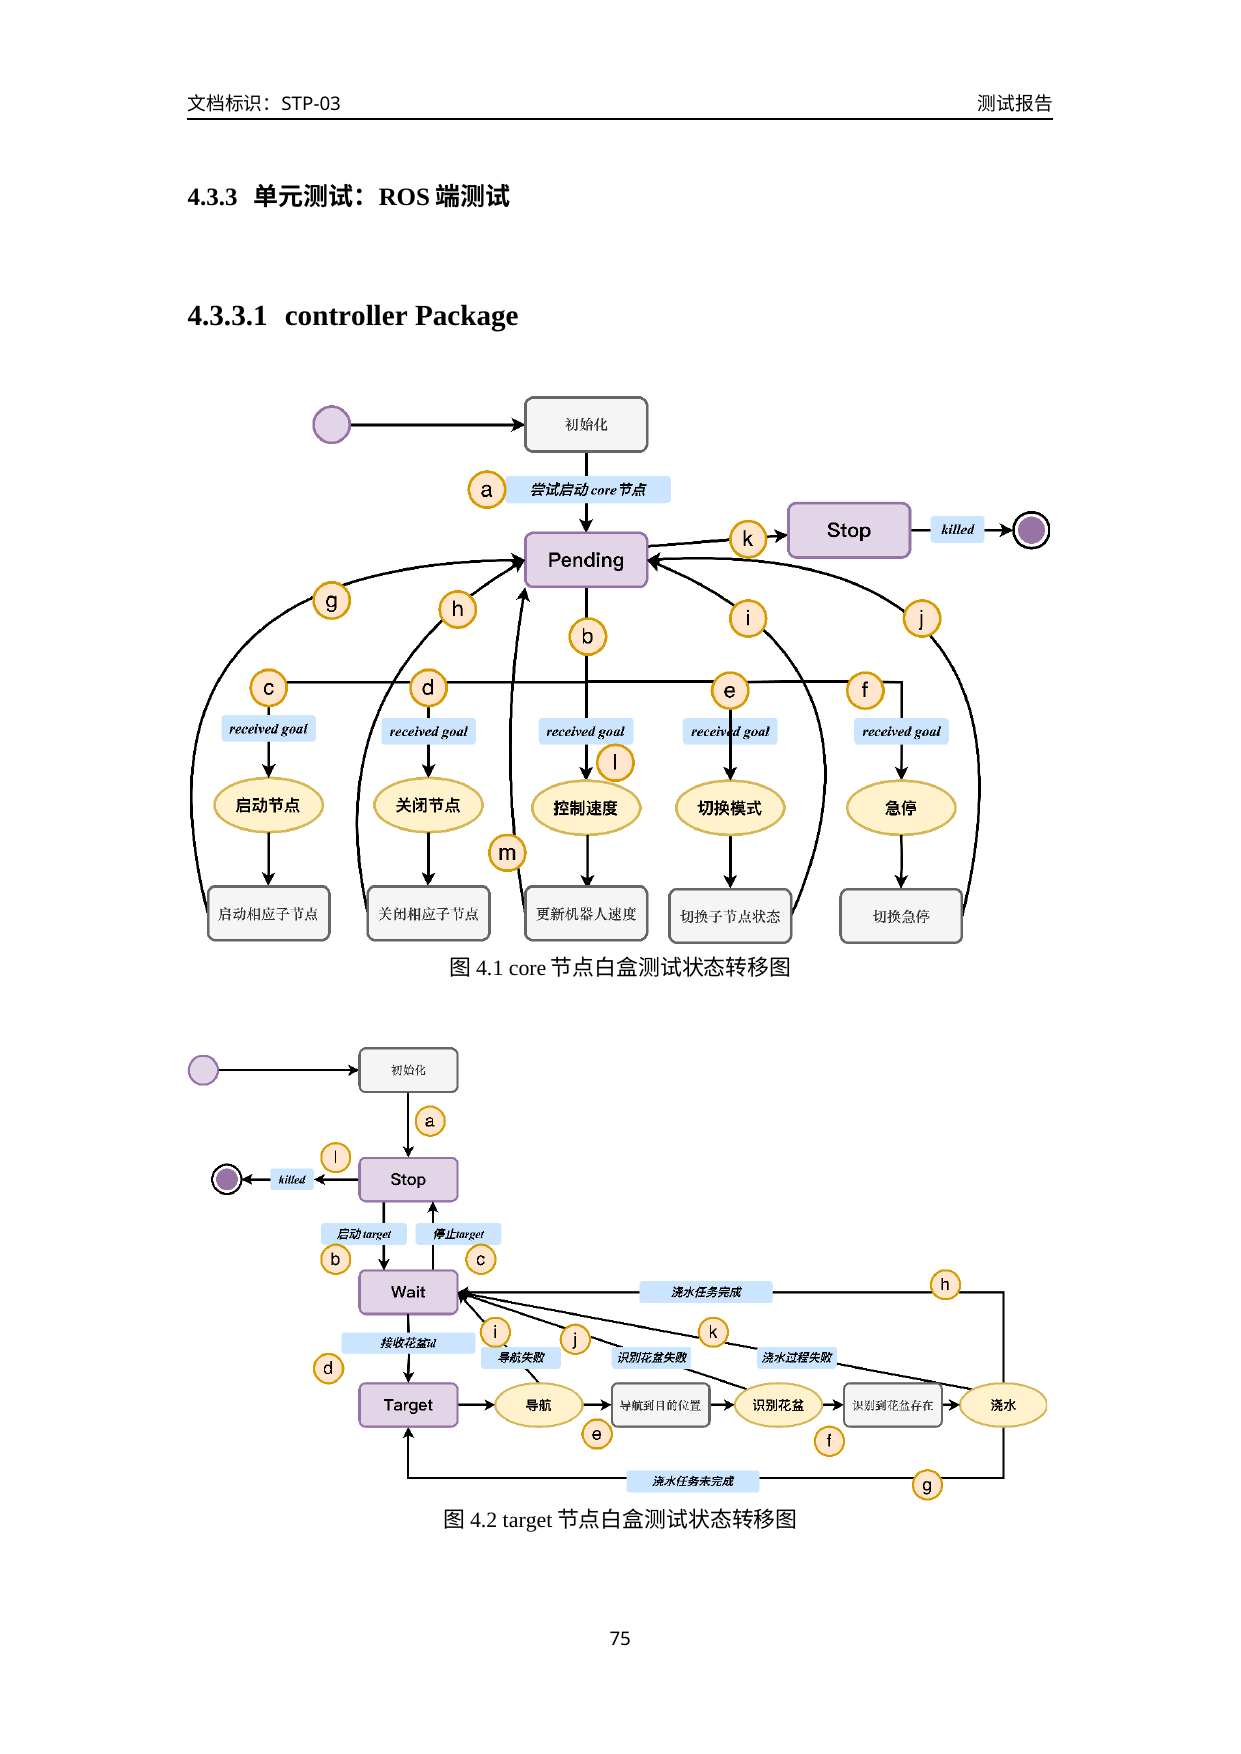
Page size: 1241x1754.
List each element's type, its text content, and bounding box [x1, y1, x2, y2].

picture [187, 1047, 1048, 1501]
picture [190, 396, 1050, 944]
subtitle 单元测试：ROS端测试 [187, 162, 1053, 227]
text 图 4.2 target节点白盒测试状态转移图 [187, 1502, 1053, 1534]
subtitle controller Package [187, 283, 1053, 348]
text 图 4.1 core节点白盒测试状态转移图 [187, 949, 1053, 982]
